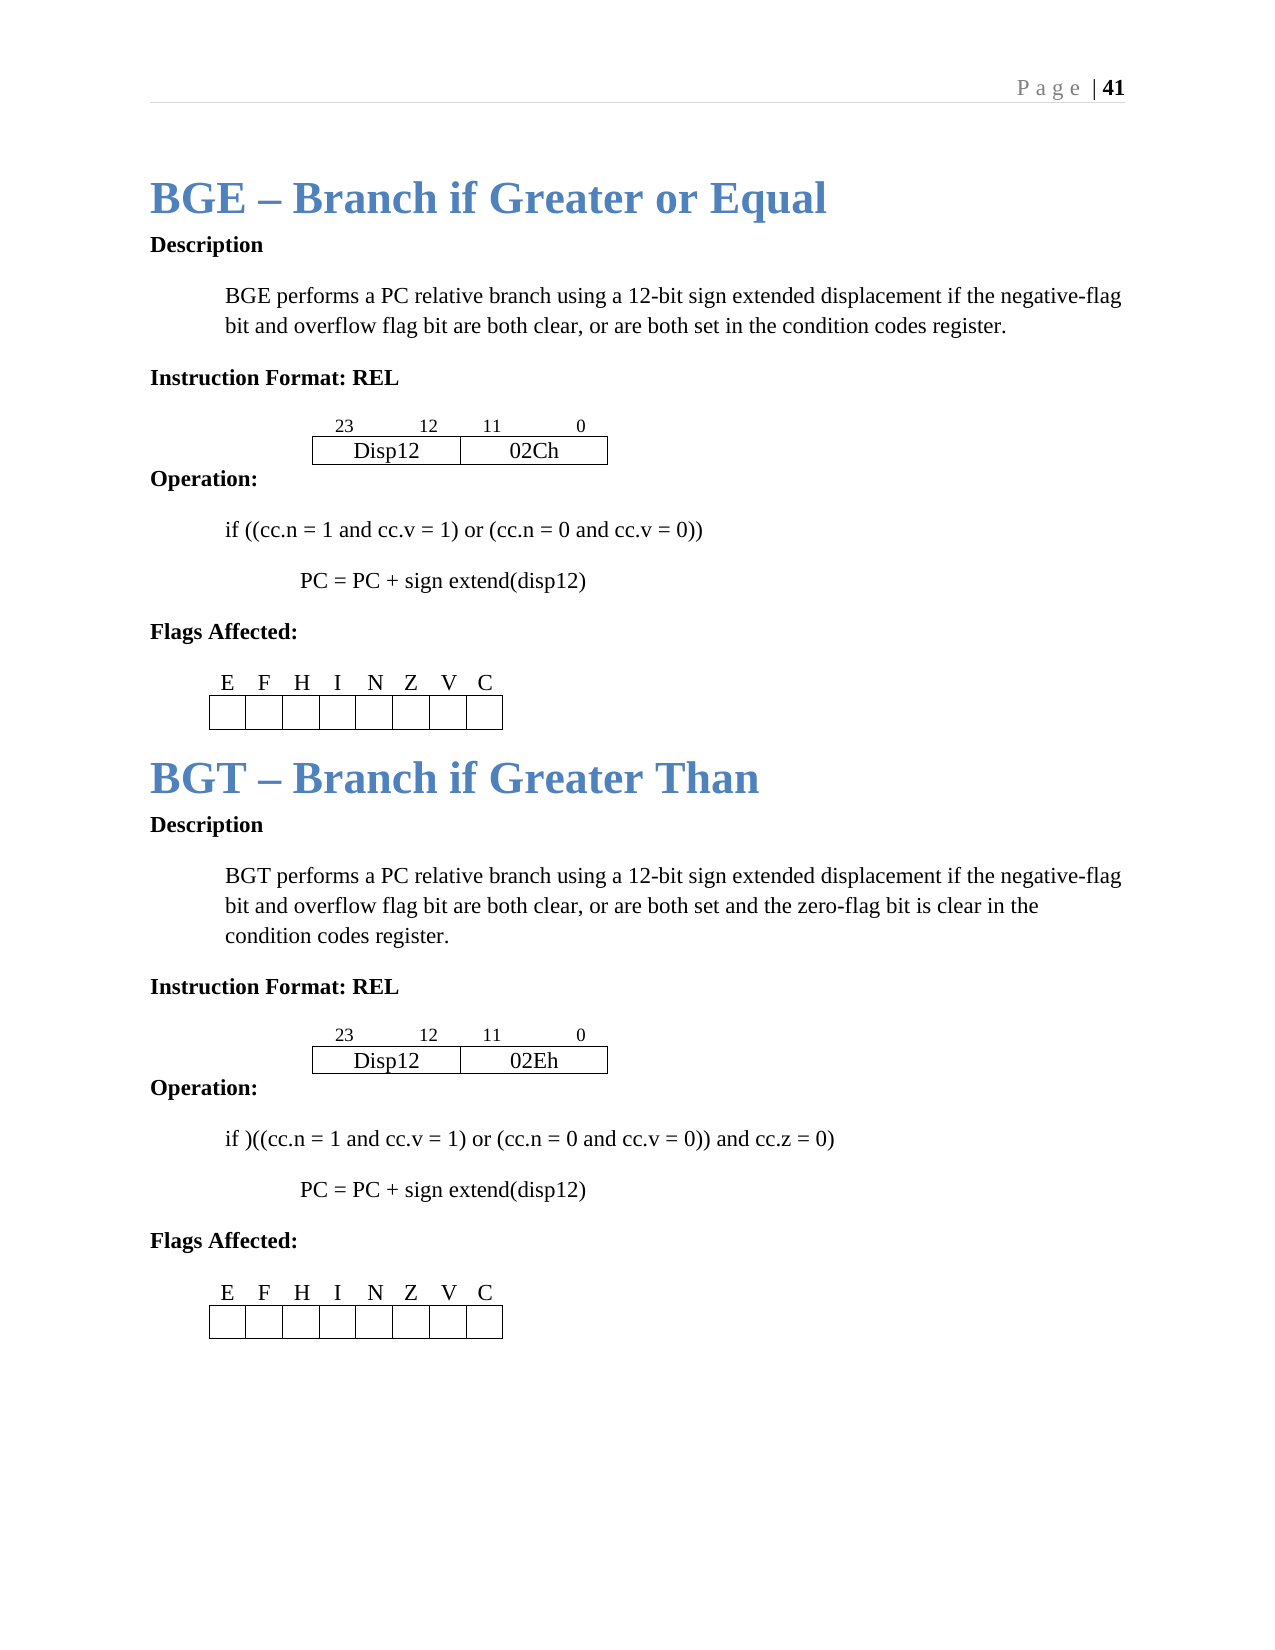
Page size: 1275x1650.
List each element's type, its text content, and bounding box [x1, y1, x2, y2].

text Description [150, 811, 1125, 837]
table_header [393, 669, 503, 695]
subtitle BGT – Branch if Greater Than [150, 750, 1125, 803]
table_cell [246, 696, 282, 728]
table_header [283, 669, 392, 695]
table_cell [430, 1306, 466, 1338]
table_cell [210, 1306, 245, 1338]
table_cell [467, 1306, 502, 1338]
text Description [150, 231, 1125, 258]
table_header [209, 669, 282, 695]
text Flags Affected: [150, 1227, 1125, 1254]
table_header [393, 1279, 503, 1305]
text Flags Affected: [150, 618, 1125, 644]
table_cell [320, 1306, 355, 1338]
text BGT performs a PC relative branch using a 12-bit sign extended displacement if the negative-flag bit and overflow flag bit are both clear, or are both set and the zero-flag bit is clear in the condition codes register. [225, 862, 1125, 949]
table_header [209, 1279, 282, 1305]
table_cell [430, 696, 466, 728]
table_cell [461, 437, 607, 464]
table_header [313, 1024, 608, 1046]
text Operation: [150, 465, 1125, 491]
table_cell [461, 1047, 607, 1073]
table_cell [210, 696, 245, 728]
text Instruction Format: REL [150, 973, 1125, 1000]
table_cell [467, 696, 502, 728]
text if )((cc.n = 1 and cc.v = 1) or (cc.n = 0 and cc.v = 0)) and cc.z = 0) [225, 1125, 1125, 1152]
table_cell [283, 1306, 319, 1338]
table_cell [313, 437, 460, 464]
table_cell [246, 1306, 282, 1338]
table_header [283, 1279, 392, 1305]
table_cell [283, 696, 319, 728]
subtitle BGE – Branch if Greater or Equal [150, 171, 1125, 223]
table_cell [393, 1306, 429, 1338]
text PC = PC + sign extend(disp12) [225, 1176, 1125, 1203]
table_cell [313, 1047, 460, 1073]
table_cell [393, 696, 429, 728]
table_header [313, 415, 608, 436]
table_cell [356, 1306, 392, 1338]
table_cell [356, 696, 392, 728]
text PC = PC + sign extend(disp12) [225, 567, 1125, 593]
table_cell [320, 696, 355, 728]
text BGE performs a PC relative branch using a 12-bit sign extended displacement if the negative-flag bit and overflow flag bit are both clear, or are both set in the condition codes register. [225, 282, 1125, 339]
text Instruction Format: REL [150, 364, 1125, 390]
text Operation: [150, 1074, 1125, 1101]
text if ((cc.n = 1 and cc.v = 1) or (cc.n = 0 and cc.v = 0)) [225, 516, 1125, 542]
